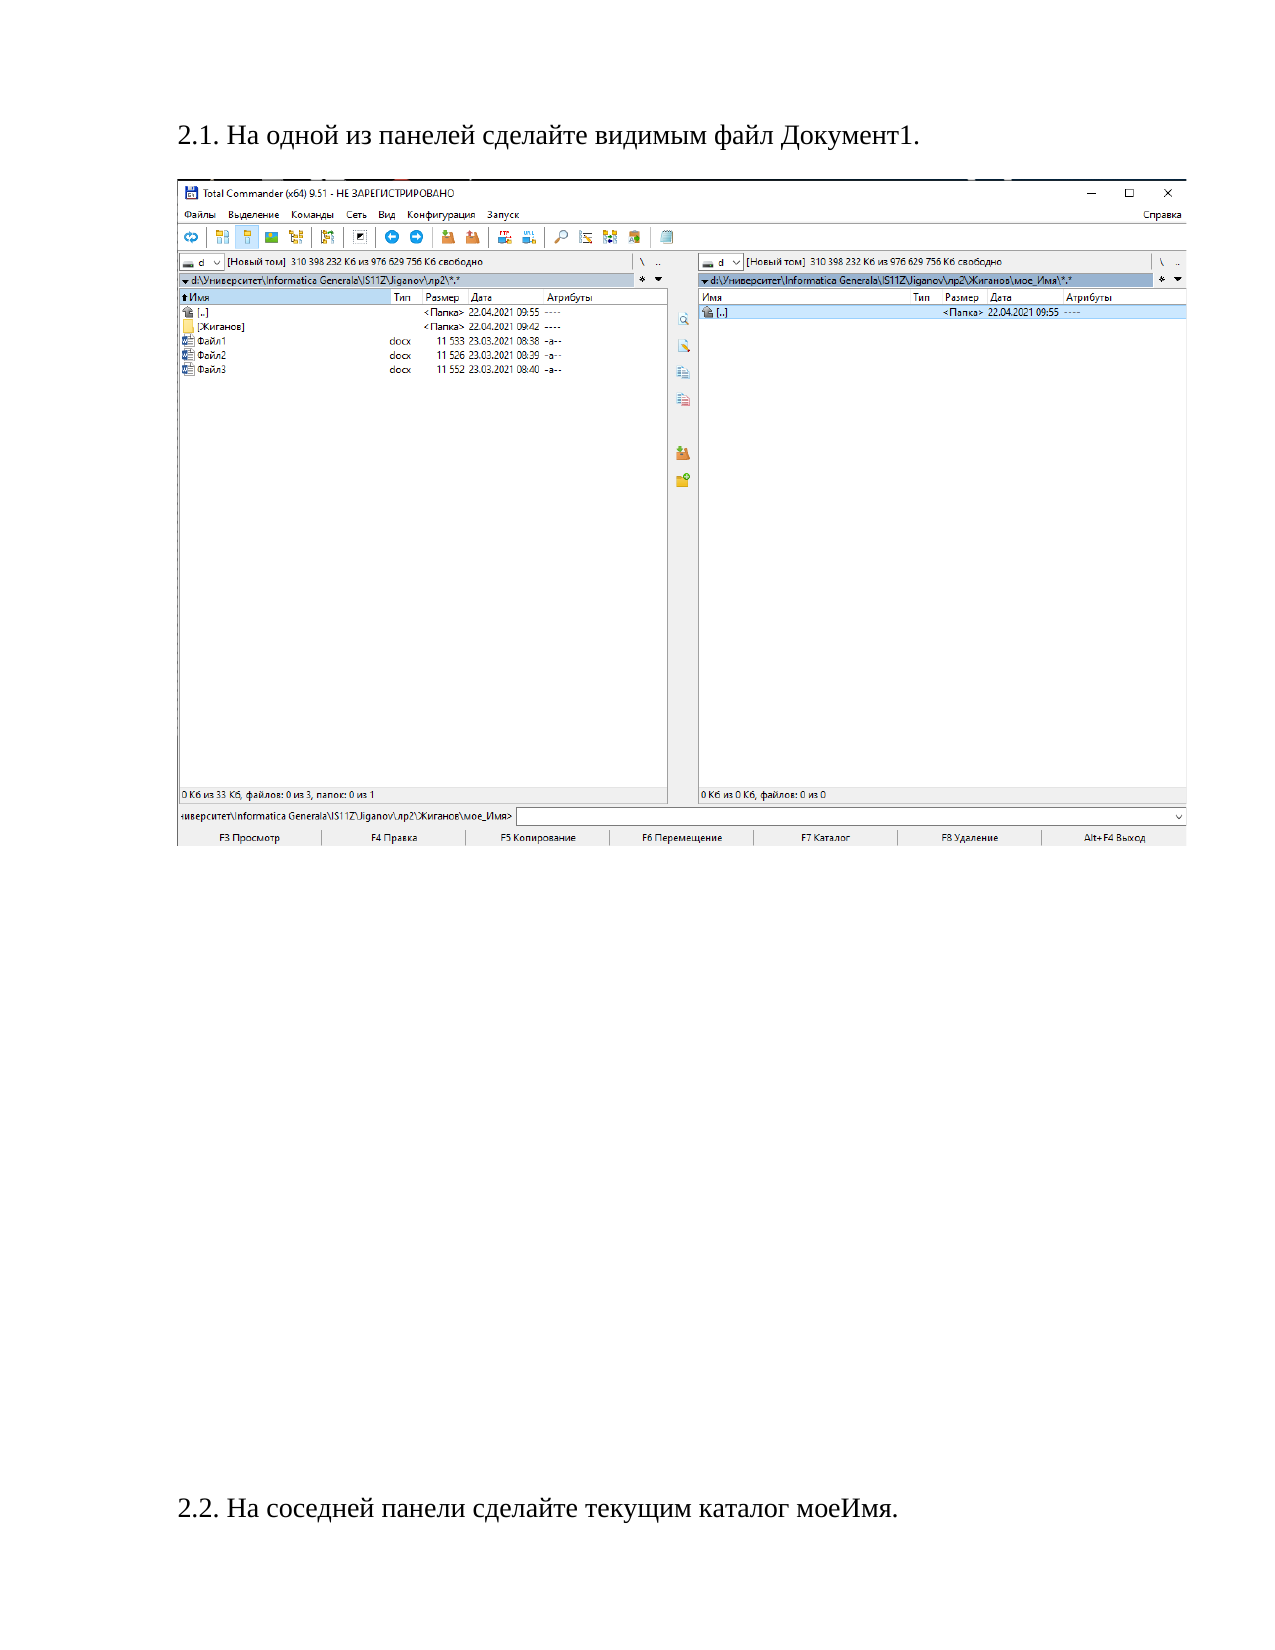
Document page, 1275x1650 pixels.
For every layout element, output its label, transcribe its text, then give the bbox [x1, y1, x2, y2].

picture [177, 179, 1187, 846]
text 2.2. На соседней панели сделайте текущим каталог моеИмя. [177, 1491, 1186, 1523]
text 2.1. На одной из панелей сделайте видимым файл Документ1. [177, 118, 1186, 151]
